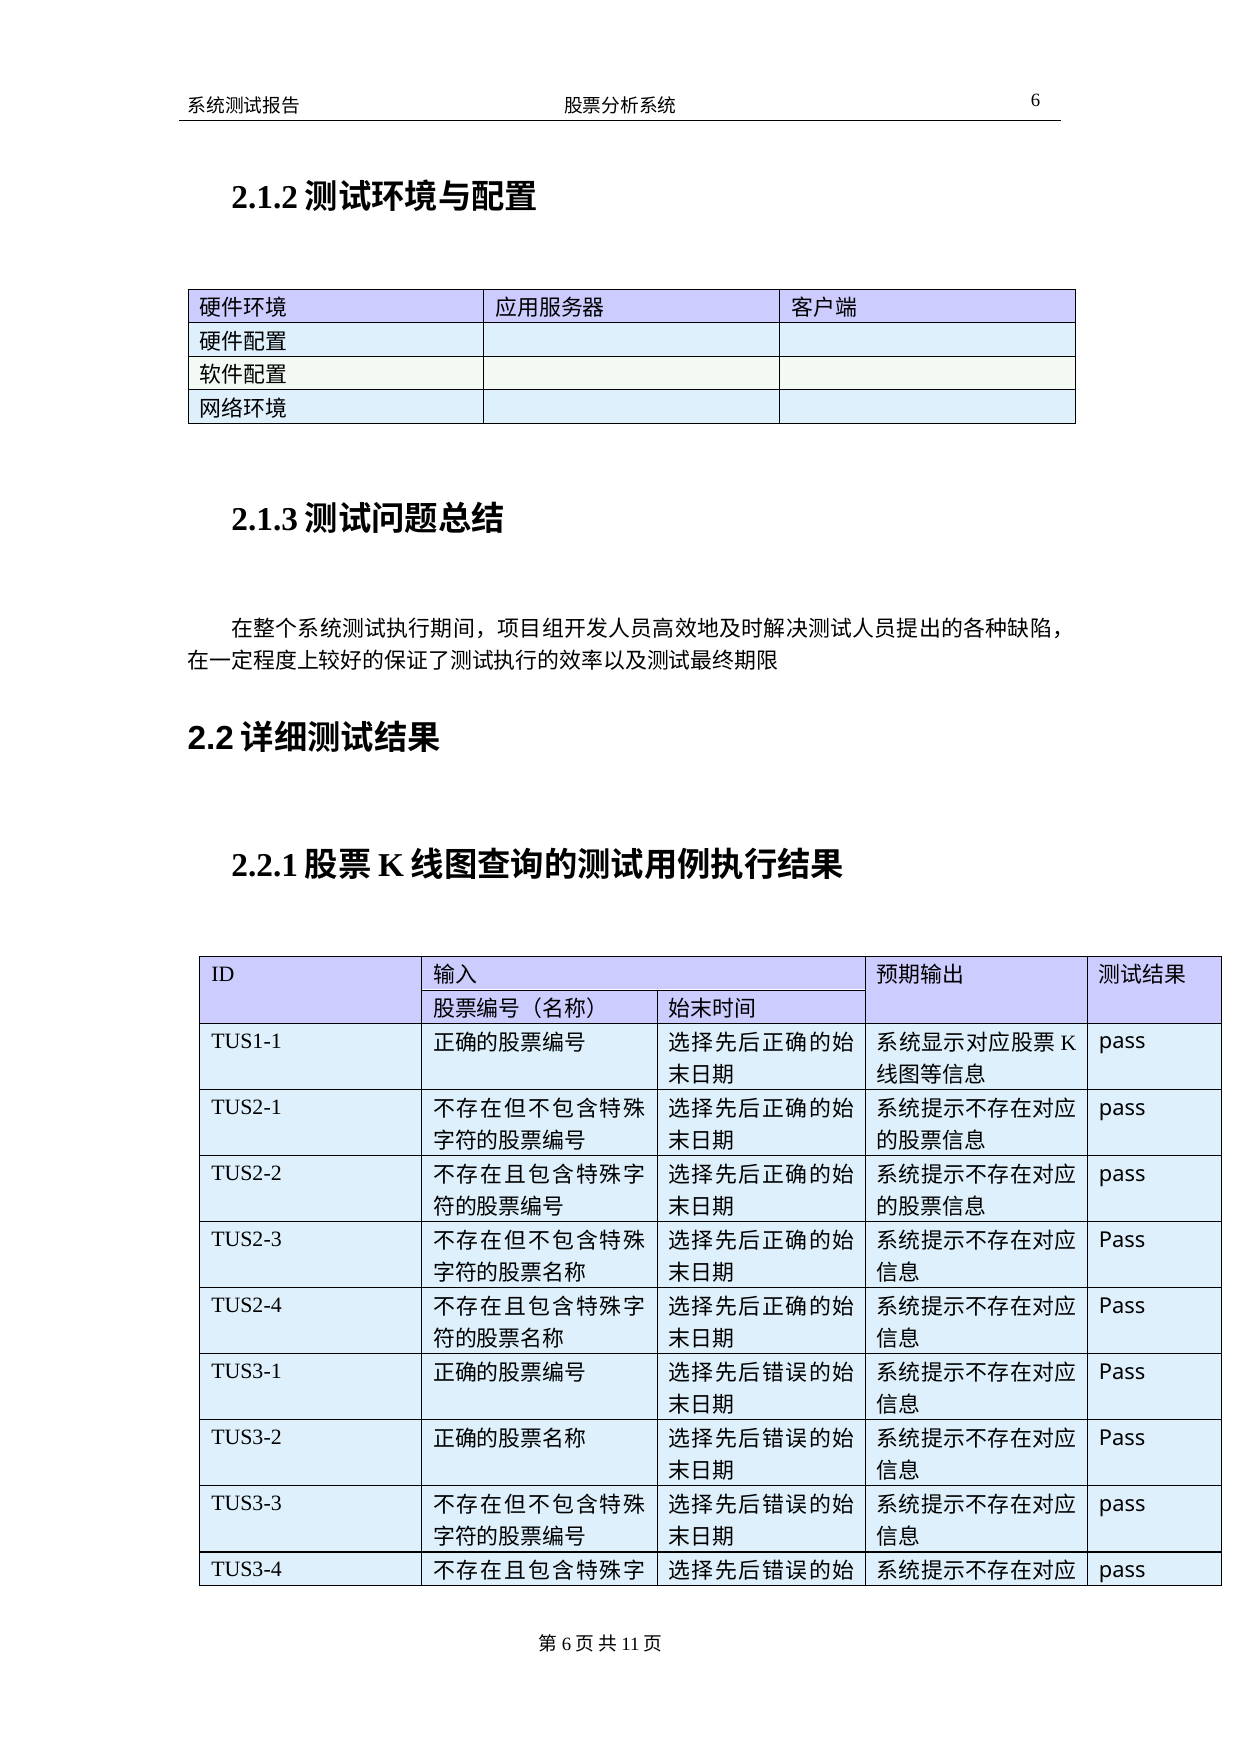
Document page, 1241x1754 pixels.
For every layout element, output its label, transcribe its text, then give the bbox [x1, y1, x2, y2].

table_header 客户端 [780, 290, 1075, 322]
table_cell 不存在且包含特殊字符的股票编号 [422, 1156, 657, 1221]
table_cell [780, 357, 1075, 389]
text 在整个系统测试执行期间，项目组开发人员高效地及时解决测试人员提出的各种缺陷，在一定程度上较好的保证了测试执行的效率以及测试最终期限 [187, 610, 1053, 675]
table_cell [780, 390, 1075, 423]
table_cell Pass [1088, 1354, 1221, 1419]
table_cell 系统提示不存在对应信息 [866, 1420, 1087, 1485]
table_cell 不存在但不包含特殊字符的股票编号 [422, 1090, 657, 1155]
table_cell pass [1088, 1156, 1221, 1221]
table_cell TUS2-1 [200, 1090, 421, 1155]
table_cell 系统提示不存在对应信息 [866, 1288, 1087, 1353]
table_cell Pass [1088, 1420, 1221, 1485]
table_cell [484, 357, 779, 389]
table_header 输入 [422, 957, 865, 989]
table_cell pass [1088, 1024, 1221, 1089]
table_cell Pass [1088, 1222, 1221, 1287]
table_cell 系统提示不存在对应信息 [866, 1486, 1087, 1551]
table_cell 选择先后错误的始末日期 [658, 1354, 865, 1419]
subtitle 2.2.1股票K线图查询的测试用例执行结果 [187, 829, 1053, 894]
table_cell 正确的股票名称 [422, 1420, 657, 1485]
table_cell pass [1088, 1090, 1221, 1155]
table_header 预期输出 [866, 957, 1087, 1023]
table_cell [780, 323, 1075, 356]
table_cell 正确的股票编号 [422, 1354, 657, 1419]
table_cell pass [1088, 1553, 1221, 1585]
subtitle 2.1.3测试问题总结 [187, 483, 1053, 548]
table_cell 选择先后正确的始末日期 [658, 1090, 865, 1155]
table_cell 正确的股票编号 [422, 1024, 657, 1089]
table_cell 不存在且包含特殊字符的股票编号 [422, 1553, 657, 1585]
table_header 测试结果 [1088, 957, 1221, 1023]
table_cell 股票编号（名称） [422, 991, 657, 1023]
table_cell TUS3-4 [200, 1553, 421, 1585]
table_cell TUS2-3 [200, 1222, 421, 1287]
table_cell 选择先后正确的始末日期 [658, 1222, 865, 1287]
table_header 硬件环境 [189, 290, 483, 322]
table_cell 系统提示不存在对应信息 [866, 1553, 1087, 1585]
table_cell 选择先后正确的始末日期 [658, 1156, 865, 1221]
table_cell 系统显示对应股票K线图等信息 [866, 1024, 1087, 1089]
table_cell TUS3-1 [200, 1354, 421, 1419]
table_cell [484, 323, 779, 356]
table_cell TUS3-2 [200, 1420, 421, 1485]
table_cell pass [1088, 1486, 1221, 1551]
table_cell 选择先后错误的始末日期 [658, 1486, 865, 1551]
table_cell 系统提示不存在对应信息 [866, 1354, 1087, 1419]
table_cell 系统提示不存在对应的股票信息 [866, 1090, 1087, 1155]
table_cell 选择先后正确的始末日期 [658, 1024, 865, 1089]
subtitle 2.1.2测试环境与配置 [187, 162, 1053, 227]
table_header ID [200, 957, 421, 1023]
table_cell 选择先后错误的始末日期 [658, 1420, 865, 1485]
table_cell 不存在但不包含特殊字符的股票编号 [422, 1486, 657, 1551]
subtitle 2.2详细测试结果 [187, 702, 1053, 767]
table_cell 系统提示不存在对应信息 [866, 1222, 1087, 1287]
table_cell 硬件配置 [189, 323, 483, 356]
table_cell 网络环境 [189, 390, 483, 423]
table_cell 选择先后正确的始末日期 [658, 1288, 865, 1353]
table_cell 不存在且包含特殊字符的股票名称 [422, 1288, 657, 1353]
table_cell 选择先后错误的始末日期 [658, 1553, 865, 1585]
table_cell [484, 390, 779, 423]
table_cell TUS1-1 [200, 1024, 421, 1089]
table_header 应用服务器 [484, 290, 779, 322]
table_cell TUS2-4 [200, 1288, 421, 1353]
table_cell TUS2-2 [200, 1156, 421, 1221]
table_cell Pass [1088, 1288, 1221, 1353]
table_cell 软件配置 [189, 357, 483, 389]
table_cell 不存在但不包含特殊字符的股票名称 [422, 1222, 657, 1287]
table_cell 系统提示不存在对应的股票信息 [866, 1156, 1087, 1221]
table_cell TUS3-3 [200, 1486, 421, 1551]
table_cell 始末时间 [658, 991, 865, 1023]
